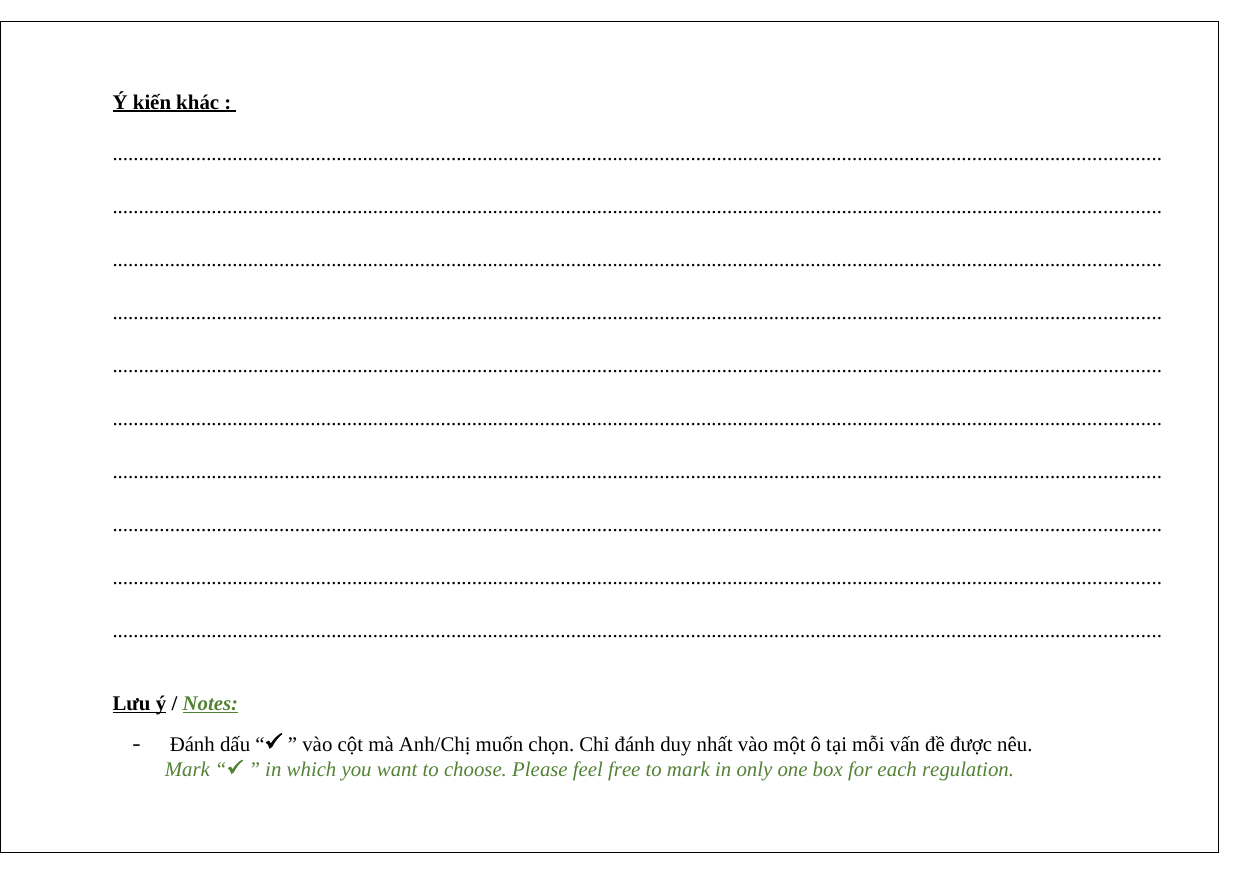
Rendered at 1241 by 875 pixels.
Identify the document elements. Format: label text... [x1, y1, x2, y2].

list Đánh dấu “ ” vào cột mà Anh/Chị muốn chọn. Chỉ đánh duy nhất vào một ô tại mỗi vấn đề được nêu. [132, 728, 1162, 756]
text Ý kiến khác : [112, 90, 1162, 114]
text Lưu ý / Notes: [112, 691, 1162, 715]
text Mark “ ” in which you want to choose. Please feel free to mark in only one box for each regulation. [159, 756, 1162, 781]
